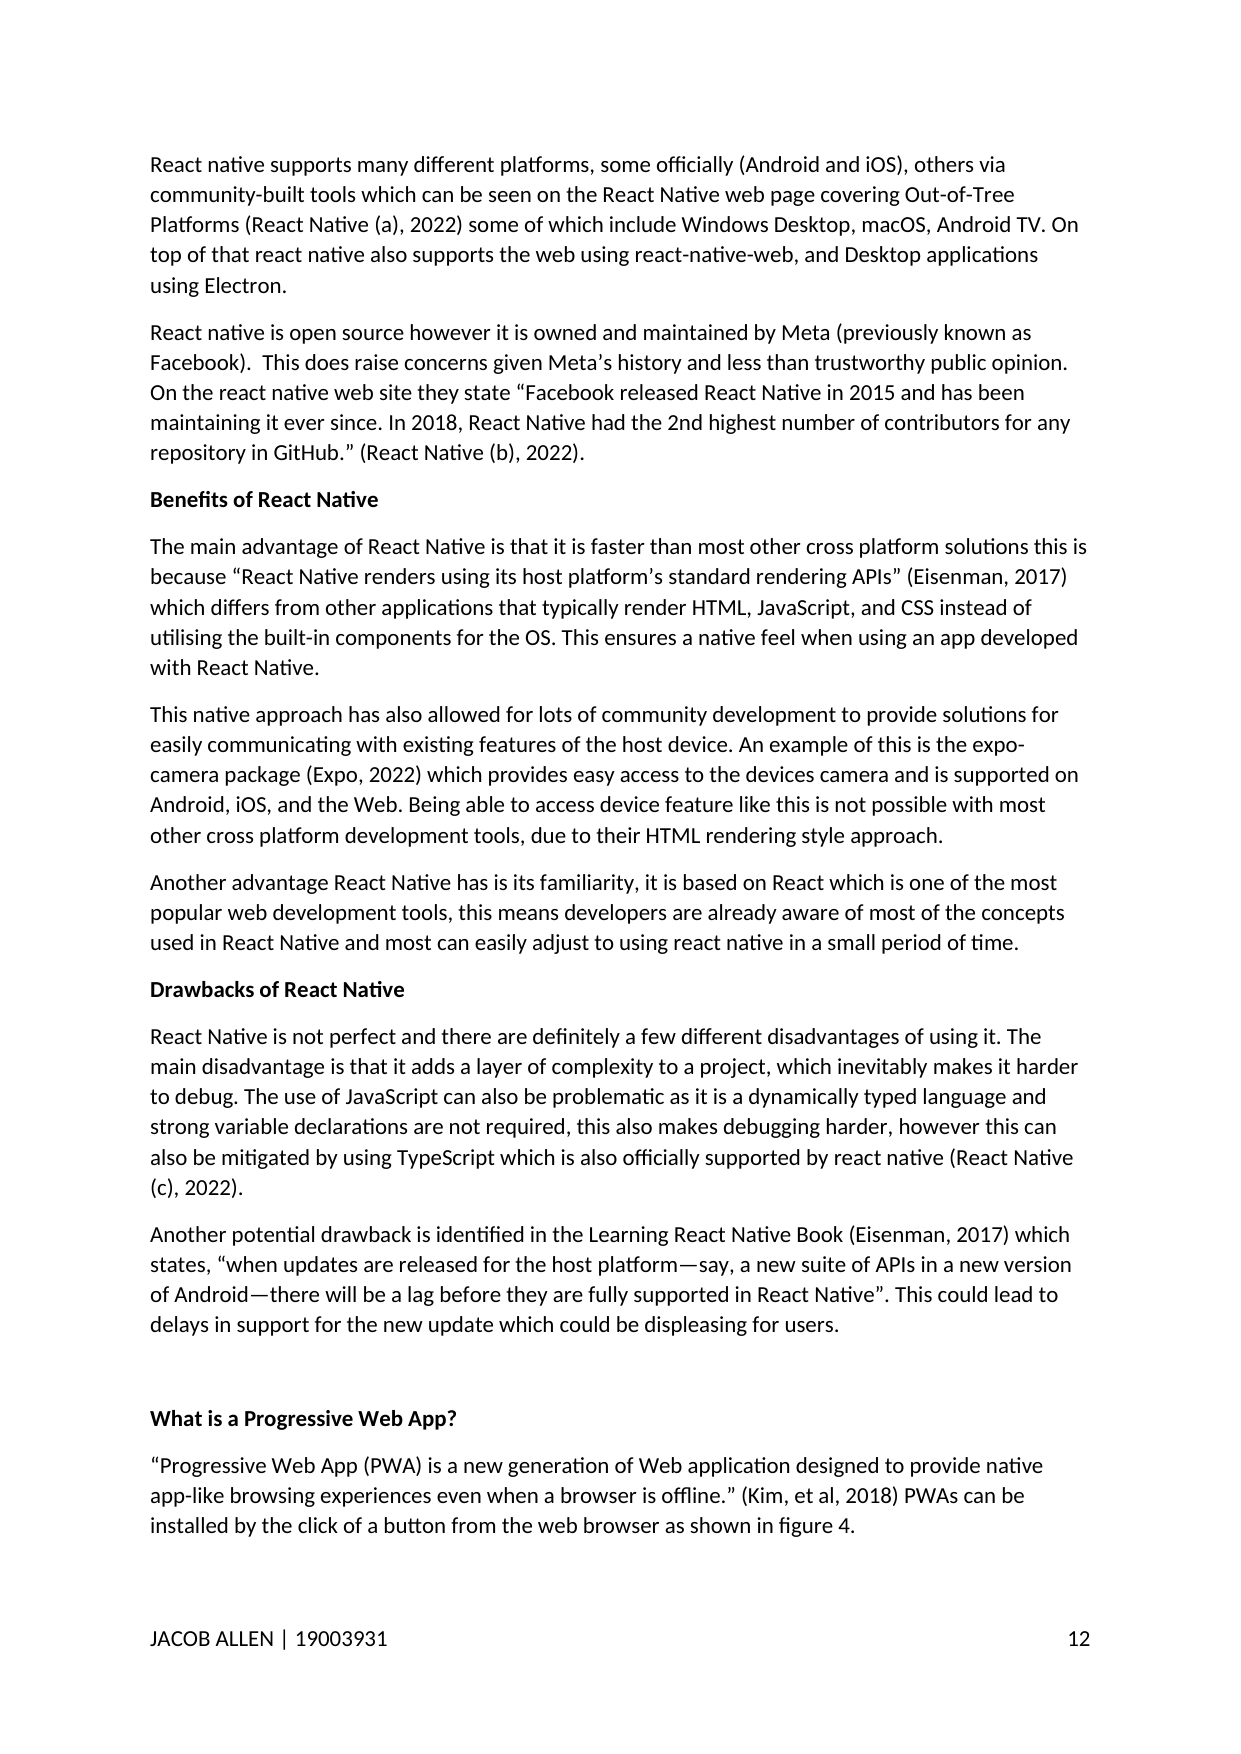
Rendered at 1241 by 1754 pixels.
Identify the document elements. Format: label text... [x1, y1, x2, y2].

text React native is open source however it is owned and maintained by Meta (previously known as Facebook). This does raise concerns given Meta’s history and less than trustworthy public opinion. On the react native web site they state “Facebook released React Native in 2015 and has been maintaining it ever since. In 2018, React Native had the 2nd highest number of contributors for any repository in GitHub.” (React Native (b), 2022). [150, 318, 1090, 467]
text React native supports many different platforms, some officially (Android and iOS), others via community-built tools which can be seen on the React Native web page covering Out-of-Tree Platforms (React Native (a), 2022) some of which include Windows Desktop, macOS, Android TV. On top of that react native also supports the web using react-native-web, and Desktop applications using Electron. [150, 150, 1090, 299]
text Benefits of React Native [150, 485, 1090, 513]
text What is a Progressive Web App? [150, 1404, 1090, 1432]
text Drawbacks of React Native [150, 975, 1090, 1003]
text This native approach has also allowed for lots of community development to provide solutions for easily communicating with existing features of the host device. An example of this is the expo-camera package (Expo, 2022) which provides easy access to the devices camera and is supported on Android, iOS, and the Web. Being able to access device feature like this is not possible with most other cross platform development tools, due to their HTML rendering style approach. [150, 700, 1090, 849]
text React Native is not perfect and there are definitely a few different disadvantages of using it. The main disadvantage is that it adds a layer of complexity to a project, which inevitably makes it harder to debug. The use of JavaScript can also be problematic as it is a dynamically typed language and strong variable declarations are not required, this also makes debugging harder, however this can also be mitigated by using TypeScript which is also officially supported by react native (React Native (c), 2022). [150, 1022, 1090, 1201]
text Another advantage React Native has is its familiarity, it is based on React which is one of the most popular web development tools, this means developers are already aware of most of the concepts used in React Native and most can easily adjust to using react native in a small period of time. [150, 868, 1090, 956]
text The main advantage of React Native is that it is faster than most other cross platform solutions this is because “React Native renders using its host platform’s standard rendering APIs” (Eisenman, 2017) which differs from other applications that typically render HTML, JavaScript, and CSS instead of utilising the built-in components for the OS. This ensures a native feel when using an app developed with React Native. [150, 532, 1090, 681]
